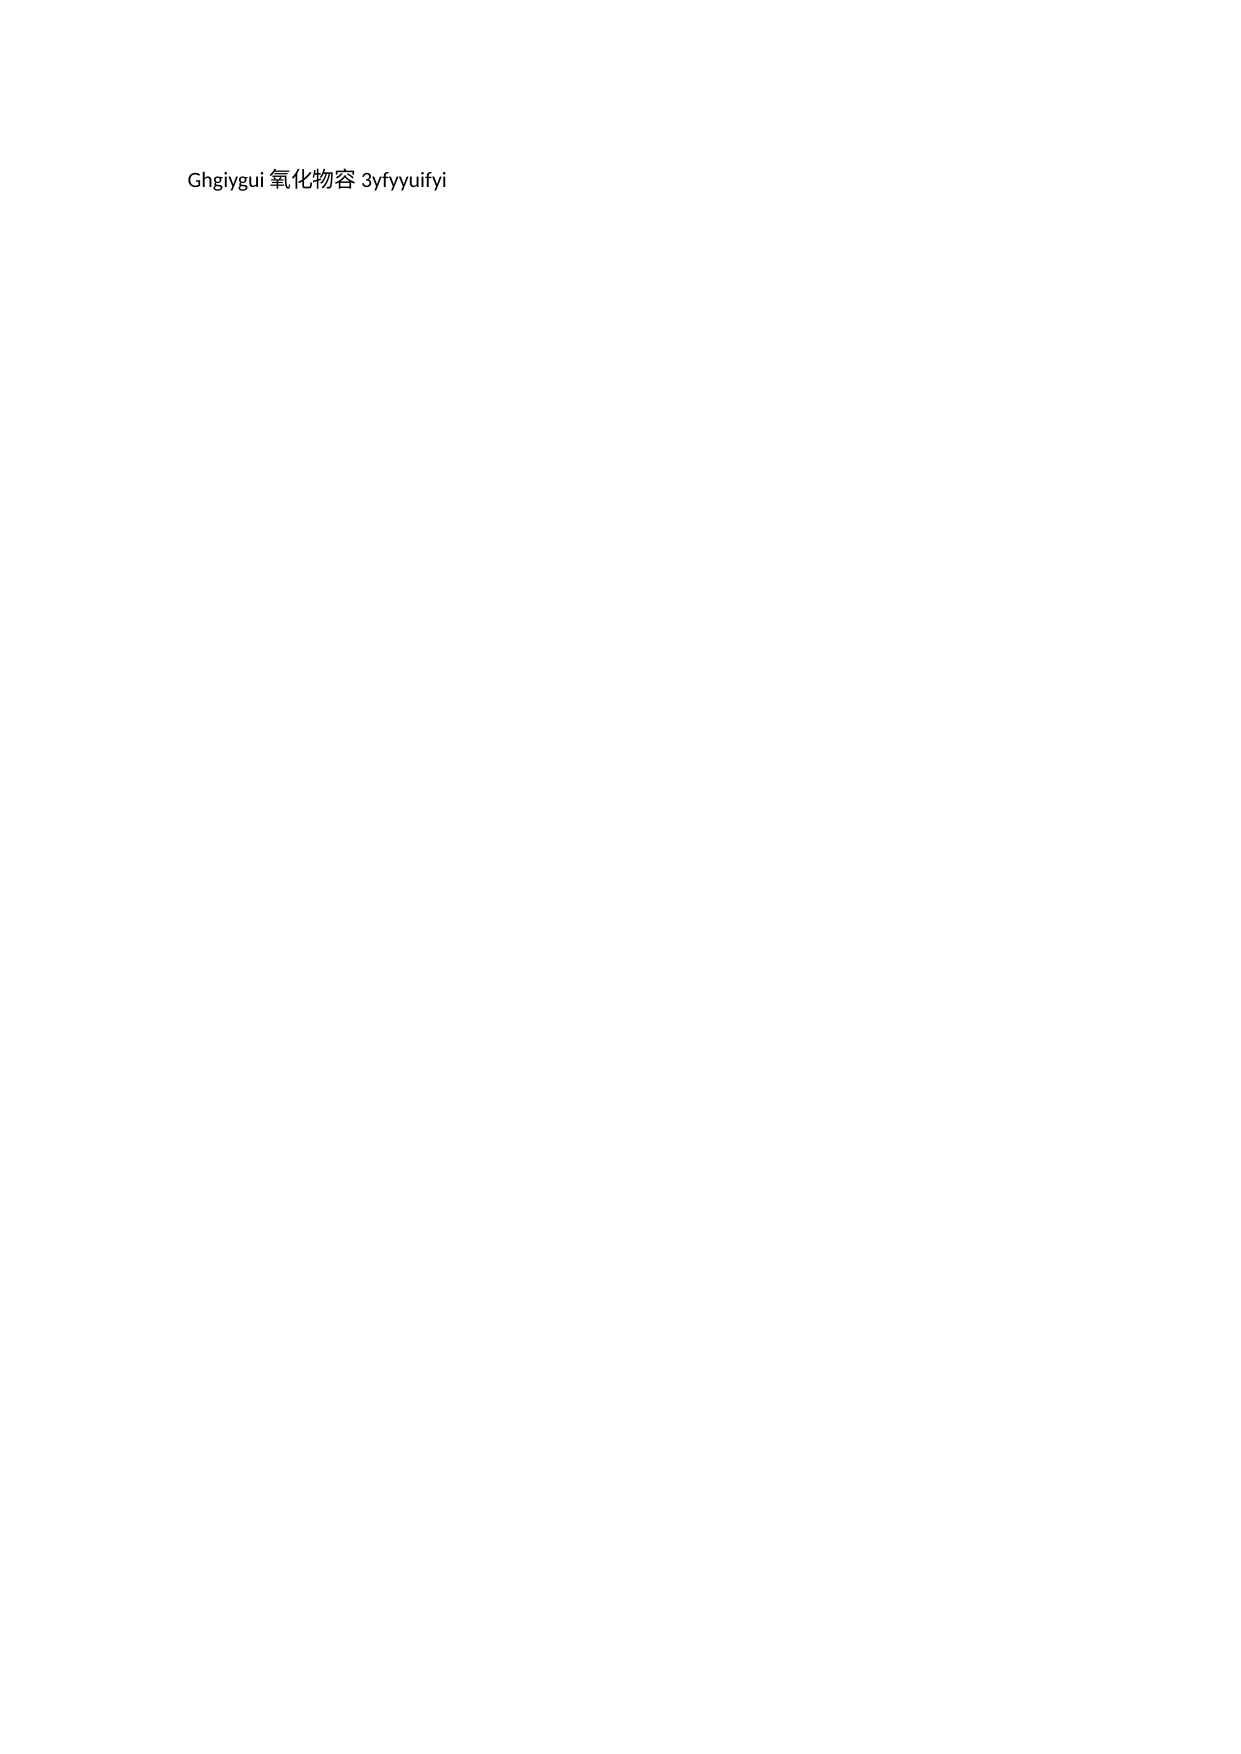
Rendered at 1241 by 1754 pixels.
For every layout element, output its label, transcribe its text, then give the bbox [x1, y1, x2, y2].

text Ghgiygui氧化物容3yfyyuifyi [187, 162, 1053, 194]
